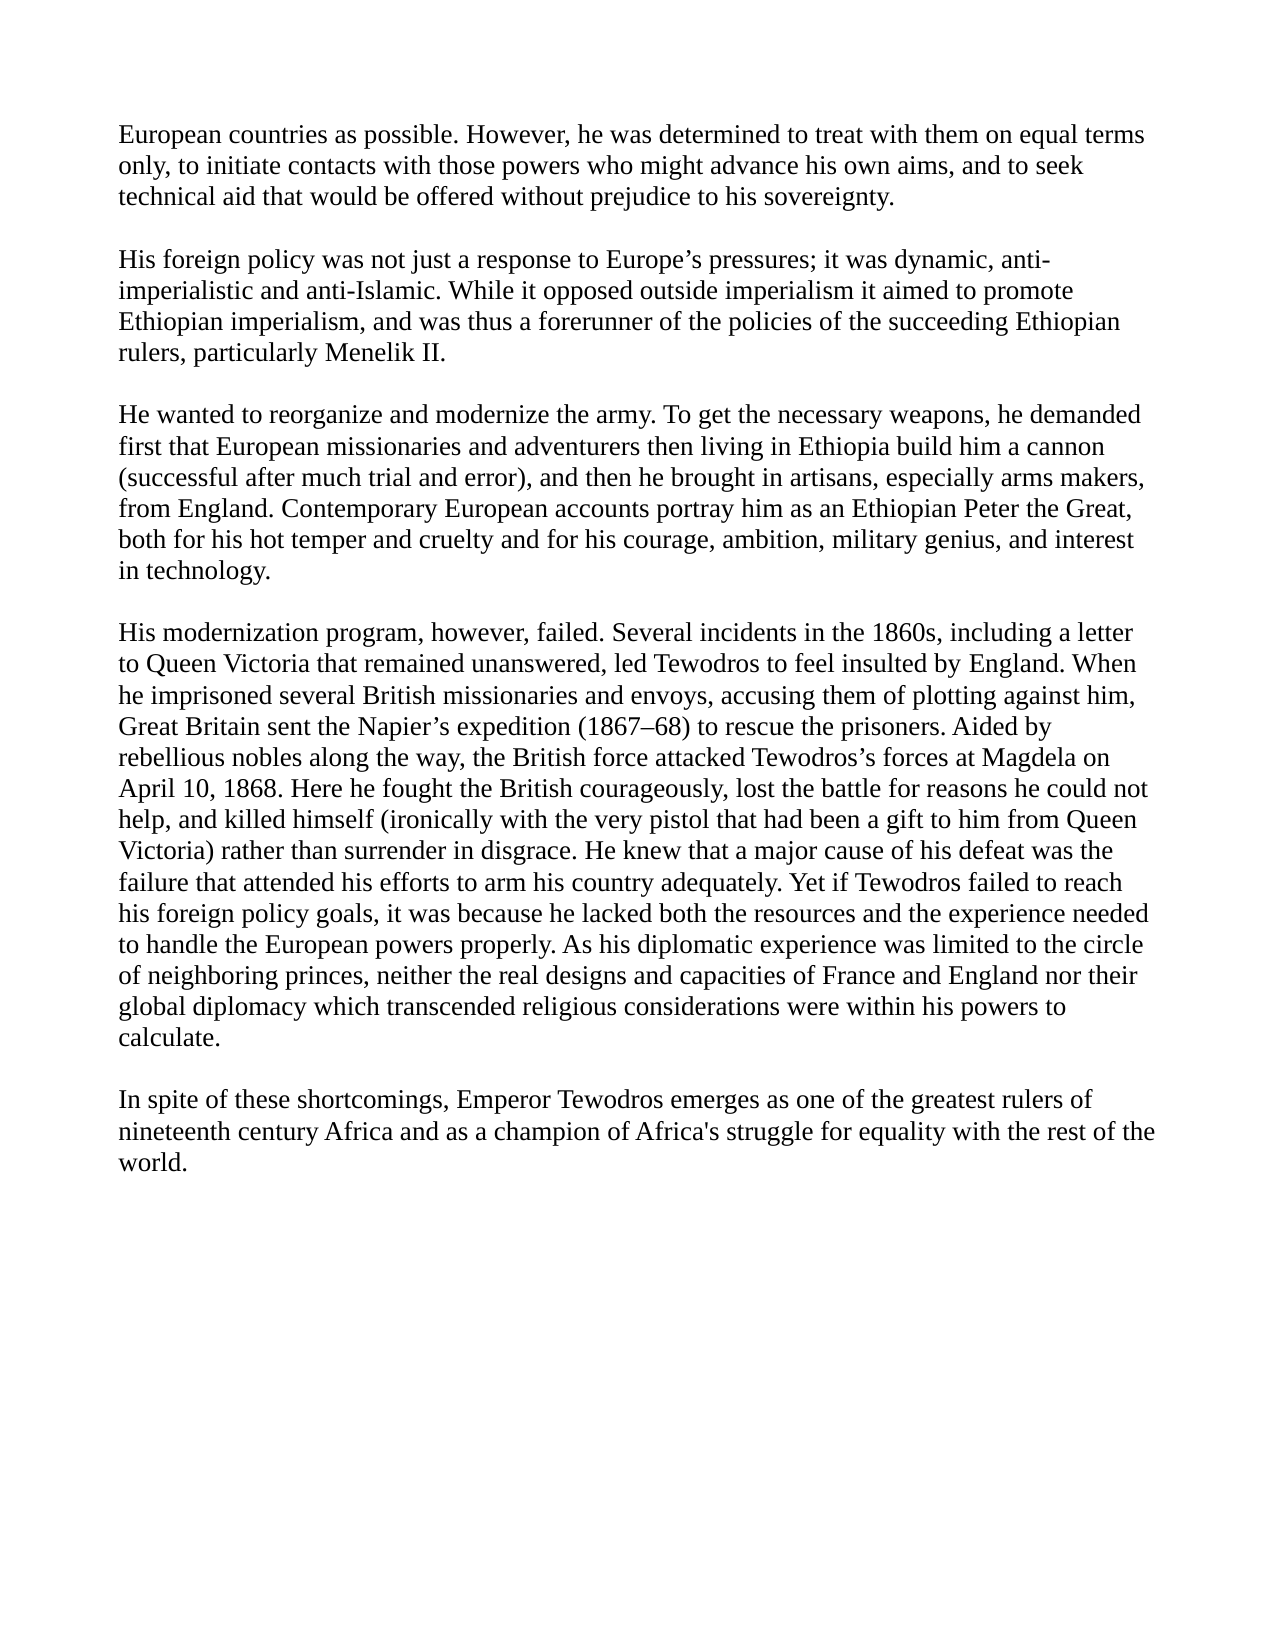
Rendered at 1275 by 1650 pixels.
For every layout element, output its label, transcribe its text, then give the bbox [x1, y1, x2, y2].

text He wanted to reorganize and modernize the army. To get the necessary weapons, he demanded first that European missionaries and adventurers then living in Ethiopia build him a cannon (successful after much trial and error), and then he brought in artisans, especially arms makers, from England. Contemporary European accounts portray him as an Ethiopian Peter the Great, both for his hot temper and cruelty and for his courage, ambition, military genius, and interest in technology. [118, 398, 1157, 585]
text In spite of these shortcomings, Emperor Tewodros emerges as one of the greatest rulers of nineteenth century Africa and as a champion of Africa's struggle for equality with the rest of the world. [118, 1084, 1157, 1177]
text His foreign policy was not just a response to Europe’s pressures; it was dynamic, anti-imperialistic and anti-Islamic. While it opposed outside imperialism it aimed to promote Ethiopian imperialism, and was thus a forerunner of the policies of the succeeding Ethiopian rulers, particularly Menelik II. [118, 243, 1157, 367]
text His modernization program, however, failed. Several incidents in the 1860s, including a letter to Queen Victoria that remained unanswered, led Tewodros to feel insulted by England. When he imprisoned several British missionaries and envoys, accusing them of plotting against him, Great Britain sent the Napier’s expedition (1867–68) to rescue the prisoners. Aided by rebellious nobles along the way, the British force attacked Tewodros’s forces at Magdela on April 10, 1868. Here he fought the British courageously, lost the battle for reasons he could not help, and killed himself (ironically with the very pistol that had been a gift to him from Queen Victoria) rather than surrender in disgrace. He knew that a major cause of his defeat was the failure that attended his efforts to arm his country adequately. Yet if Tewodros failed to reach his foreign policy goals, it was because he lacked both the resources and the experience needed to handle the European powers properly. As his diplomatic experience was limited to the circle of neighboring princes, neither the real designs and capacities of France and England nor their global diplomacy which transcended religious considerations were within his powers to calculate. [118, 616, 1157, 1052]
